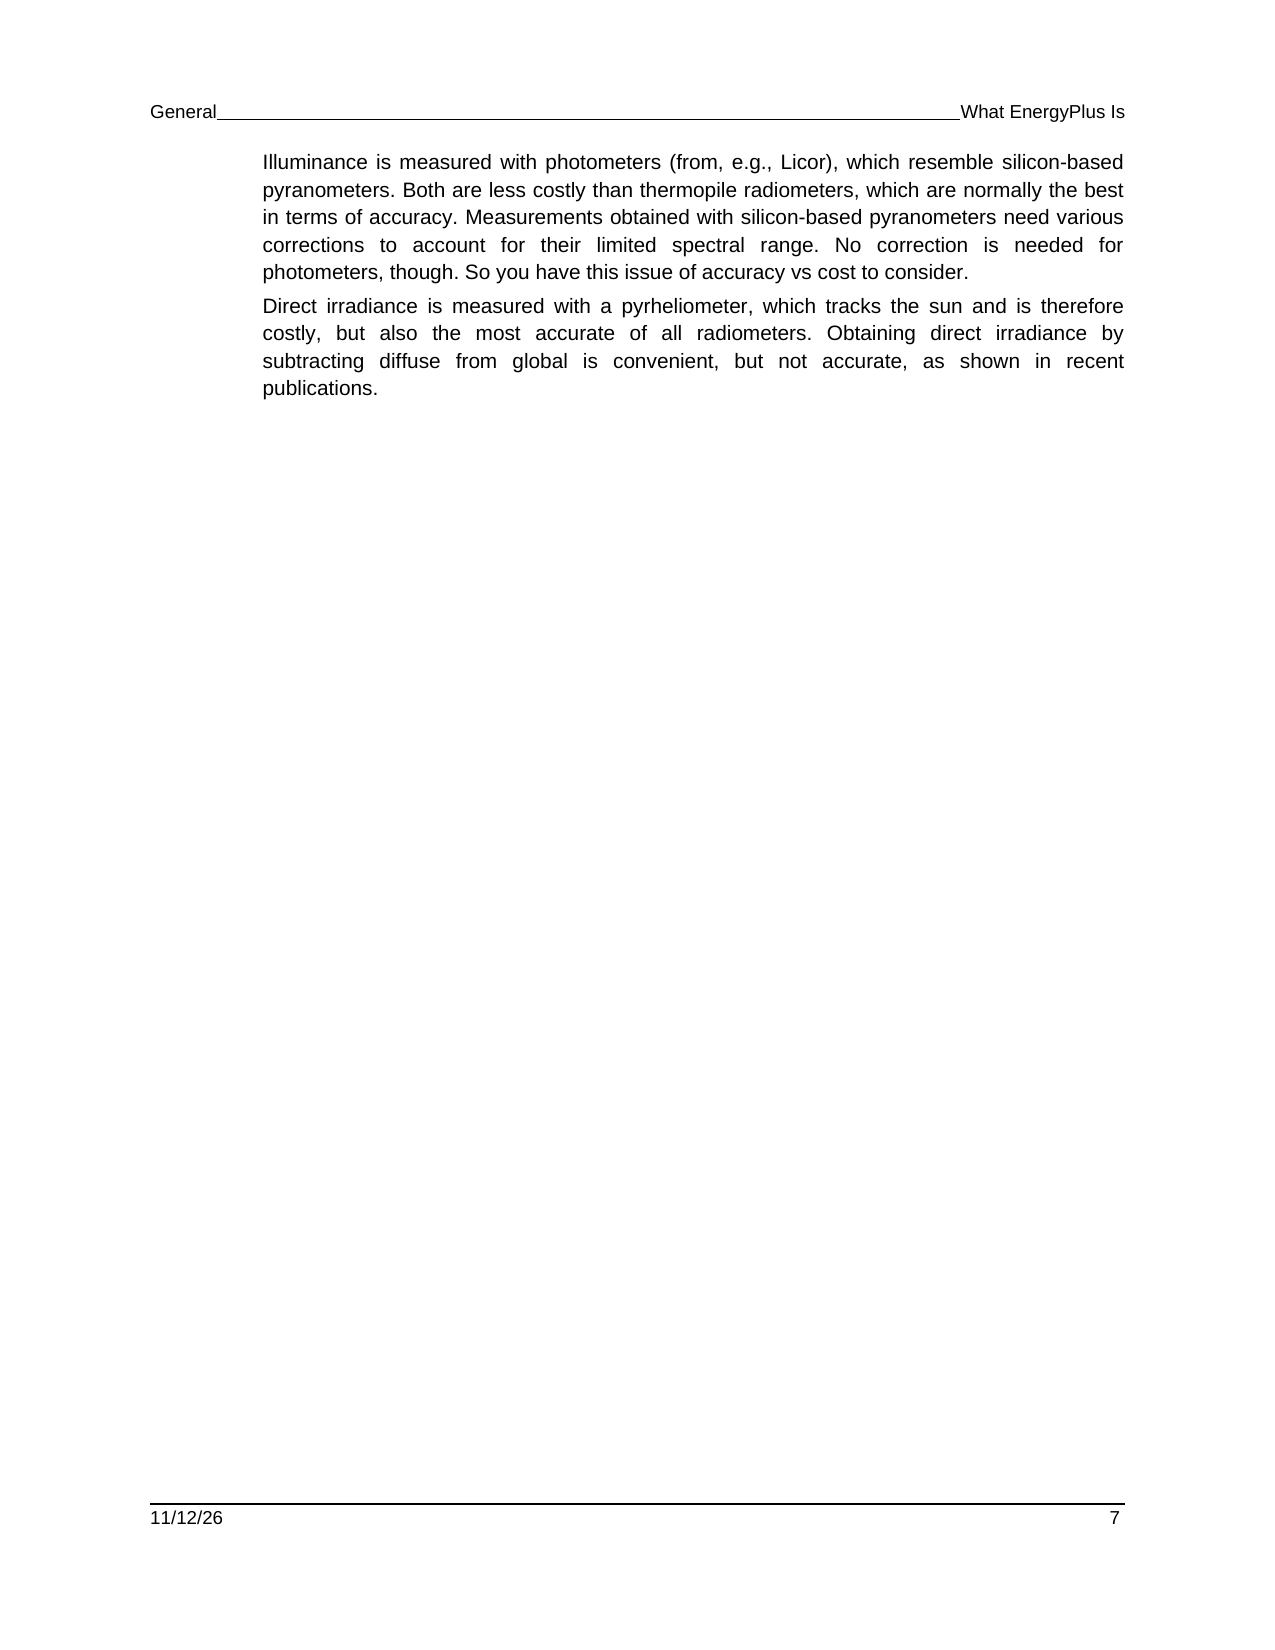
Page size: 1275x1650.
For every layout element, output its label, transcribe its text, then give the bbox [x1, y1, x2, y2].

text Illuminance is measured with photometers (from, e.g., Licor), which resemble silicon-based pyranometers. Both are less costly than thermopile radiometers, which are normally the best in terms of accuracy. Measurements obtained with silicon-based pyranometers need various corrections to account for their limited spectral range. No correction is needed for photometers, though. So you have this issue of accuracy vs cost to consider. [262, 150, 1125, 284]
text Direct irradiance is measured with a pyrheliometer, which tracks the sun and is therefore costly, but also the most accurate of all radiometers. Obtaining direct irradiance by subtracting diffuse from global is convenient, but not accurate, as shown in recent publications. [262, 294, 1125, 400]
